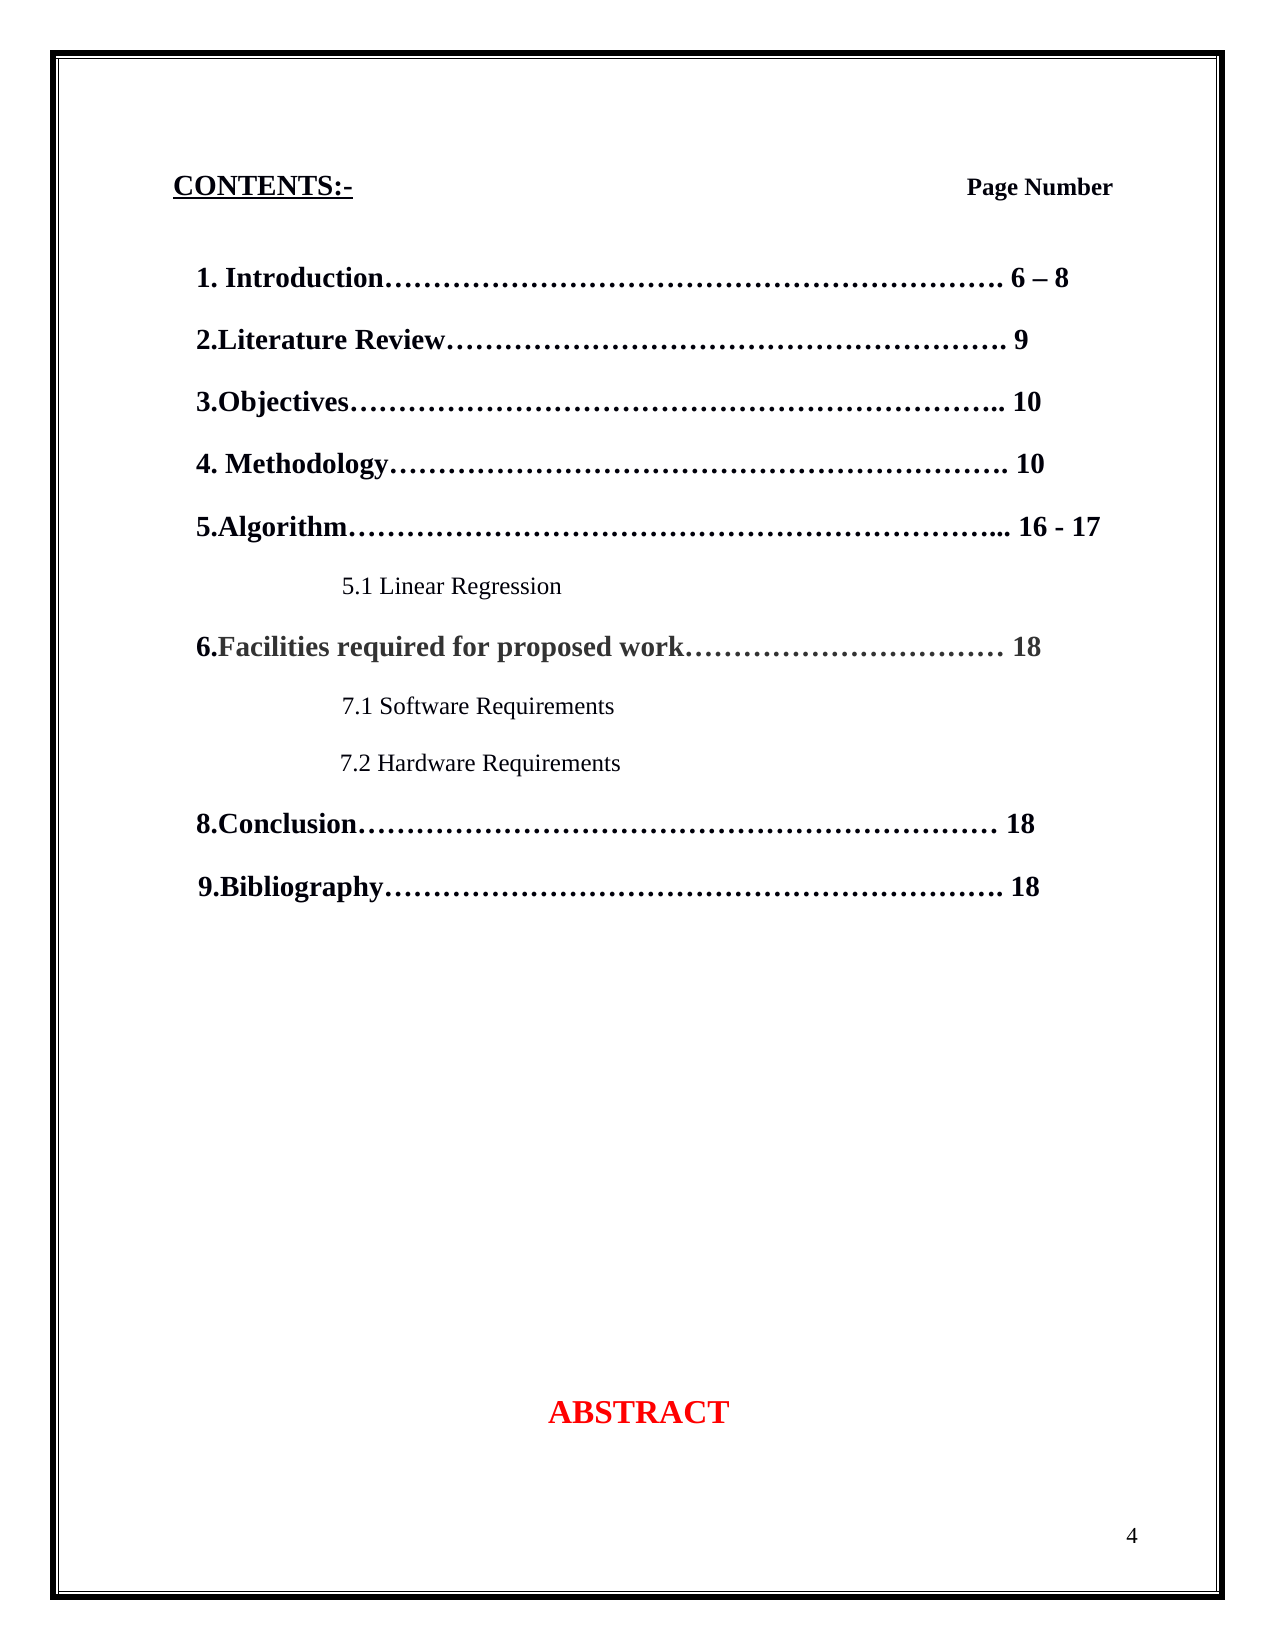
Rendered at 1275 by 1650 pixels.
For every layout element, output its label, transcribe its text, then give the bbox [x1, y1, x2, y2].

text 5.1 Linear Regression [196, 571, 1138, 600]
text 7.1 Software Requirements [196, 691, 1138, 720]
text ABSTRACT [173, 1392, 1138, 1431]
text 5.Algorithm…………………………………………………………... 16 - 17 [196, 509, 1138, 542]
text 3.Objectives………………………………………………………….. 10 [196, 384, 1138, 418]
text 9.Bibliography………………………………………………………. 18 [173, 869, 1138, 903]
text 1. Introduction………………………………………………………. 6 – 8 [196, 260, 1138, 293]
text 4. Methodology………………………………………………………. 10 [196, 447, 1138, 480]
text 2.Literature Review…………………………………………………. 9 [196, 322, 1138, 356]
text 7.2 Hardware Requirements [196, 748, 1138, 777]
text 8.Conclusion………………………………………………………… 18 [196, 806, 1138, 839]
text 6.Facilities required for proposed work…………………………… 18 [196, 629, 1138, 662]
text CONTENTS:- Page Number [173, 168, 1138, 202]
